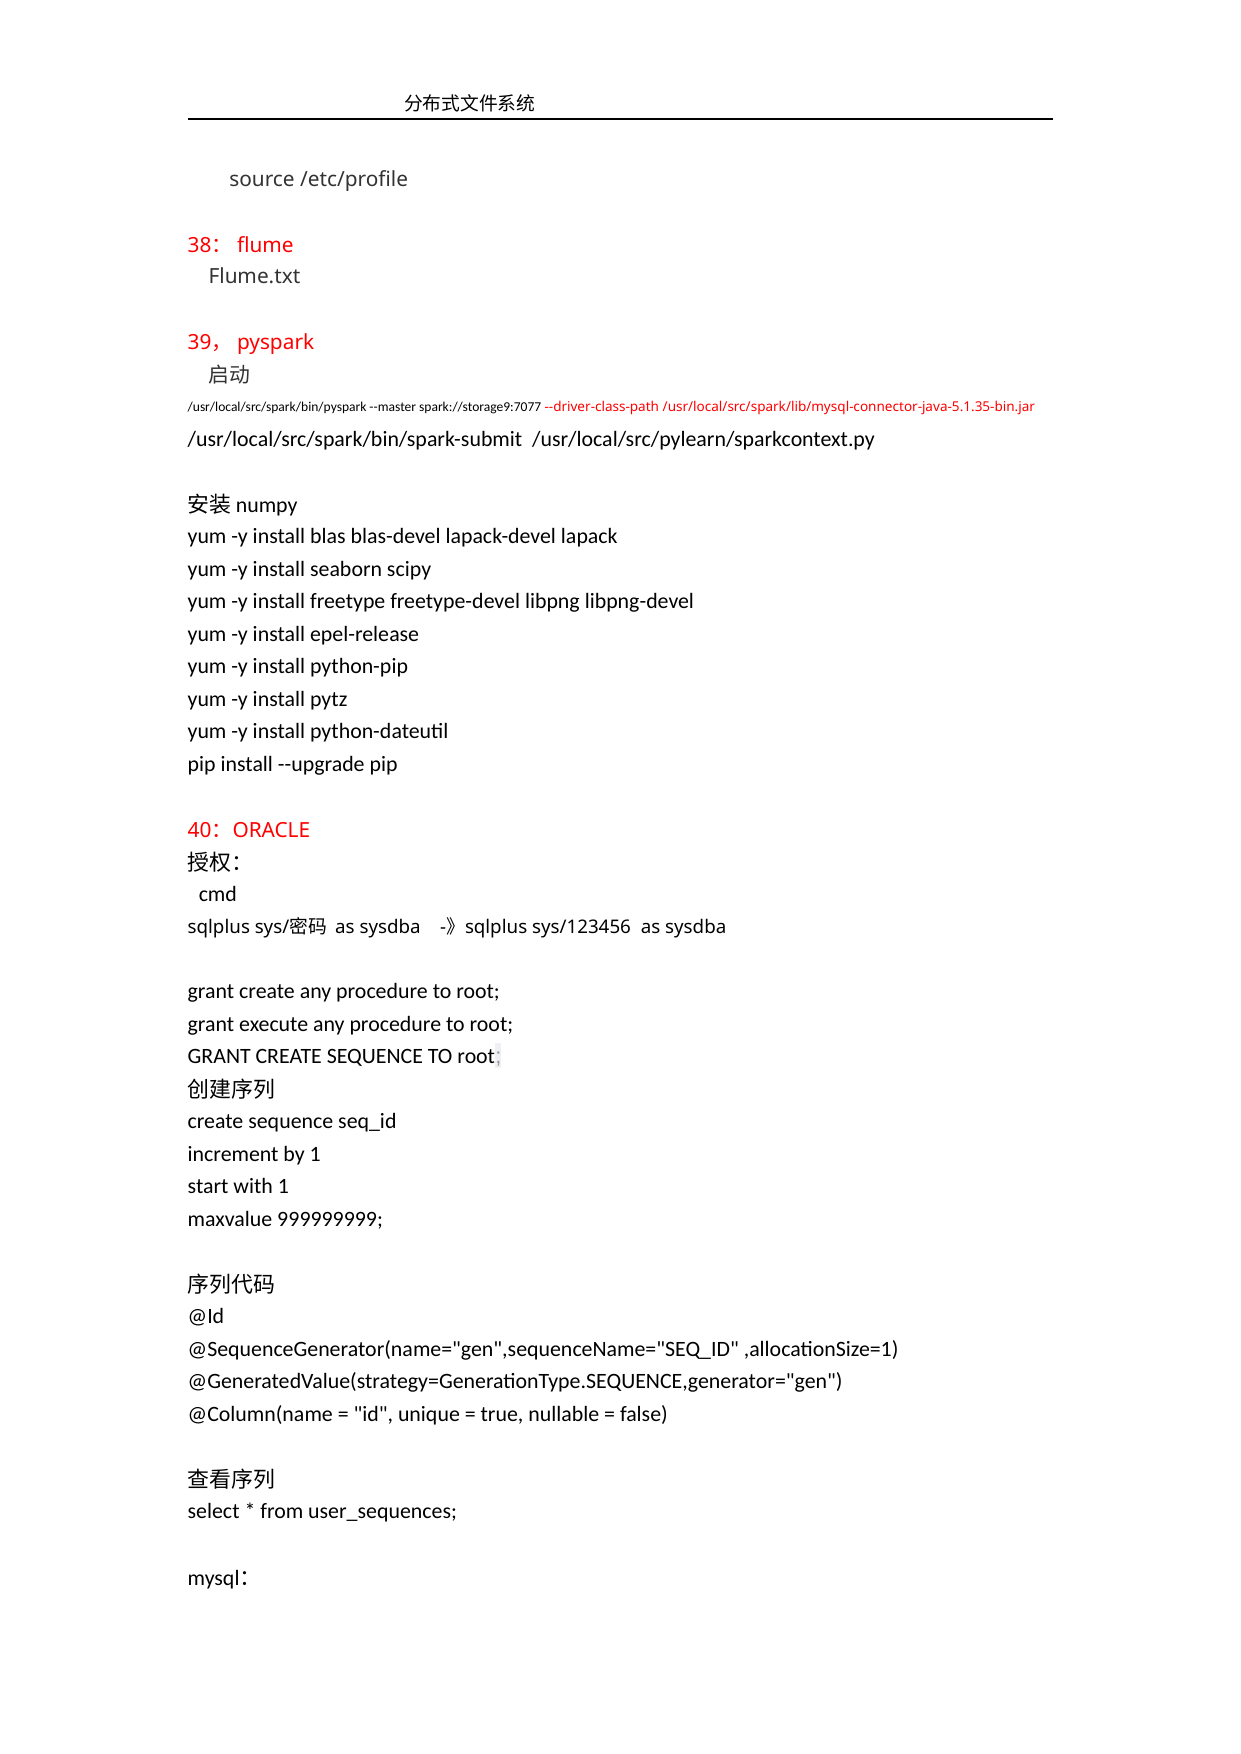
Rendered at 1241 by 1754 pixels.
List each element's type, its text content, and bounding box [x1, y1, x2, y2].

text yum -y install python-dateutil [187, 714, 1053, 747]
text 39， pyspark [187, 324, 1053, 357]
text 40：ORACLE [187, 812, 1053, 844]
text yum -y install blas blas-devel lapack-devel lapack [187, 519, 1053, 552]
text @GeneratedValue(strategy=GenerationType.SEQUENCE,generator="gen") [187, 1364, 1053, 1397]
text 查看序列 [187, 1462, 1053, 1494]
text 安装numpy [187, 487, 1053, 519]
text mysql： [187, 1559, 1053, 1592]
text cmd [187, 877, 1053, 909]
text sqlplus sys/密码 as sysdba -》sqlplus sys/123456 as sysdba [187, 909, 1053, 942]
text yum -y install epel-release [187, 617, 1053, 649]
text yum -y install seaborn scipy [187, 552, 1053, 584]
text create sequence seq_id [187, 1104, 1053, 1137]
text increment by 1 [187, 1137, 1053, 1169]
text /usr/local/src/spark/bin/pyspark --master spark://storage9:7077 --driver-class-path /usr/local/src/spark/lib/mysql-connector-java-5.1.35-bin.jar [187, 389, 1053, 422]
text maxvalue 999999999; [187, 1202, 1053, 1234]
text grant create any procedure to root; [187, 974, 1053, 1007]
text pip install --upgrade pip [187, 747, 1053, 779]
text start with 1 [187, 1169, 1053, 1202]
text 38： flume [187, 227, 1053, 259]
text Flume.txt [187, 259, 1053, 292]
text 创建序列 [187, 1072, 1053, 1104]
text @SequenceGenerator(name="gen",sequenceName="SEQ_ID" ,allocationSize=1) [187, 1332, 1053, 1364]
text grant execute any procedure to root; [187, 1007, 1053, 1039]
text @Id [187, 1299, 1053, 1332]
text @Column(name = "id", unique = true, nullable = false) [187, 1397, 1053, 1429]
text source /etc/profile [187, 162, 1053, 194]
text /usr/local/src/spark/bin/spark-submit /usr/local/src/pylearn/sparkcontext.py [187, 422, 1053, 454]
text 启动 [187, 357, 1053, 389]
text yum -y install python-pip [187, 649, 1053, 682]
text select * from user_sequences; [187, 1494, 1053, 1527]
text 序列代码 [187, 1267, 1053, 1299]
text yum -y install freetype freetype-devel libpng libpng-devel [187, 584, 1053, 617]
text GRANT CREATE SEQUENCE TO root; [187, 1039, 1053, 1072]
text yum -y install pytz [187, 682, 1053, 714]
text 授权： [187, 844, 1053, 877]
